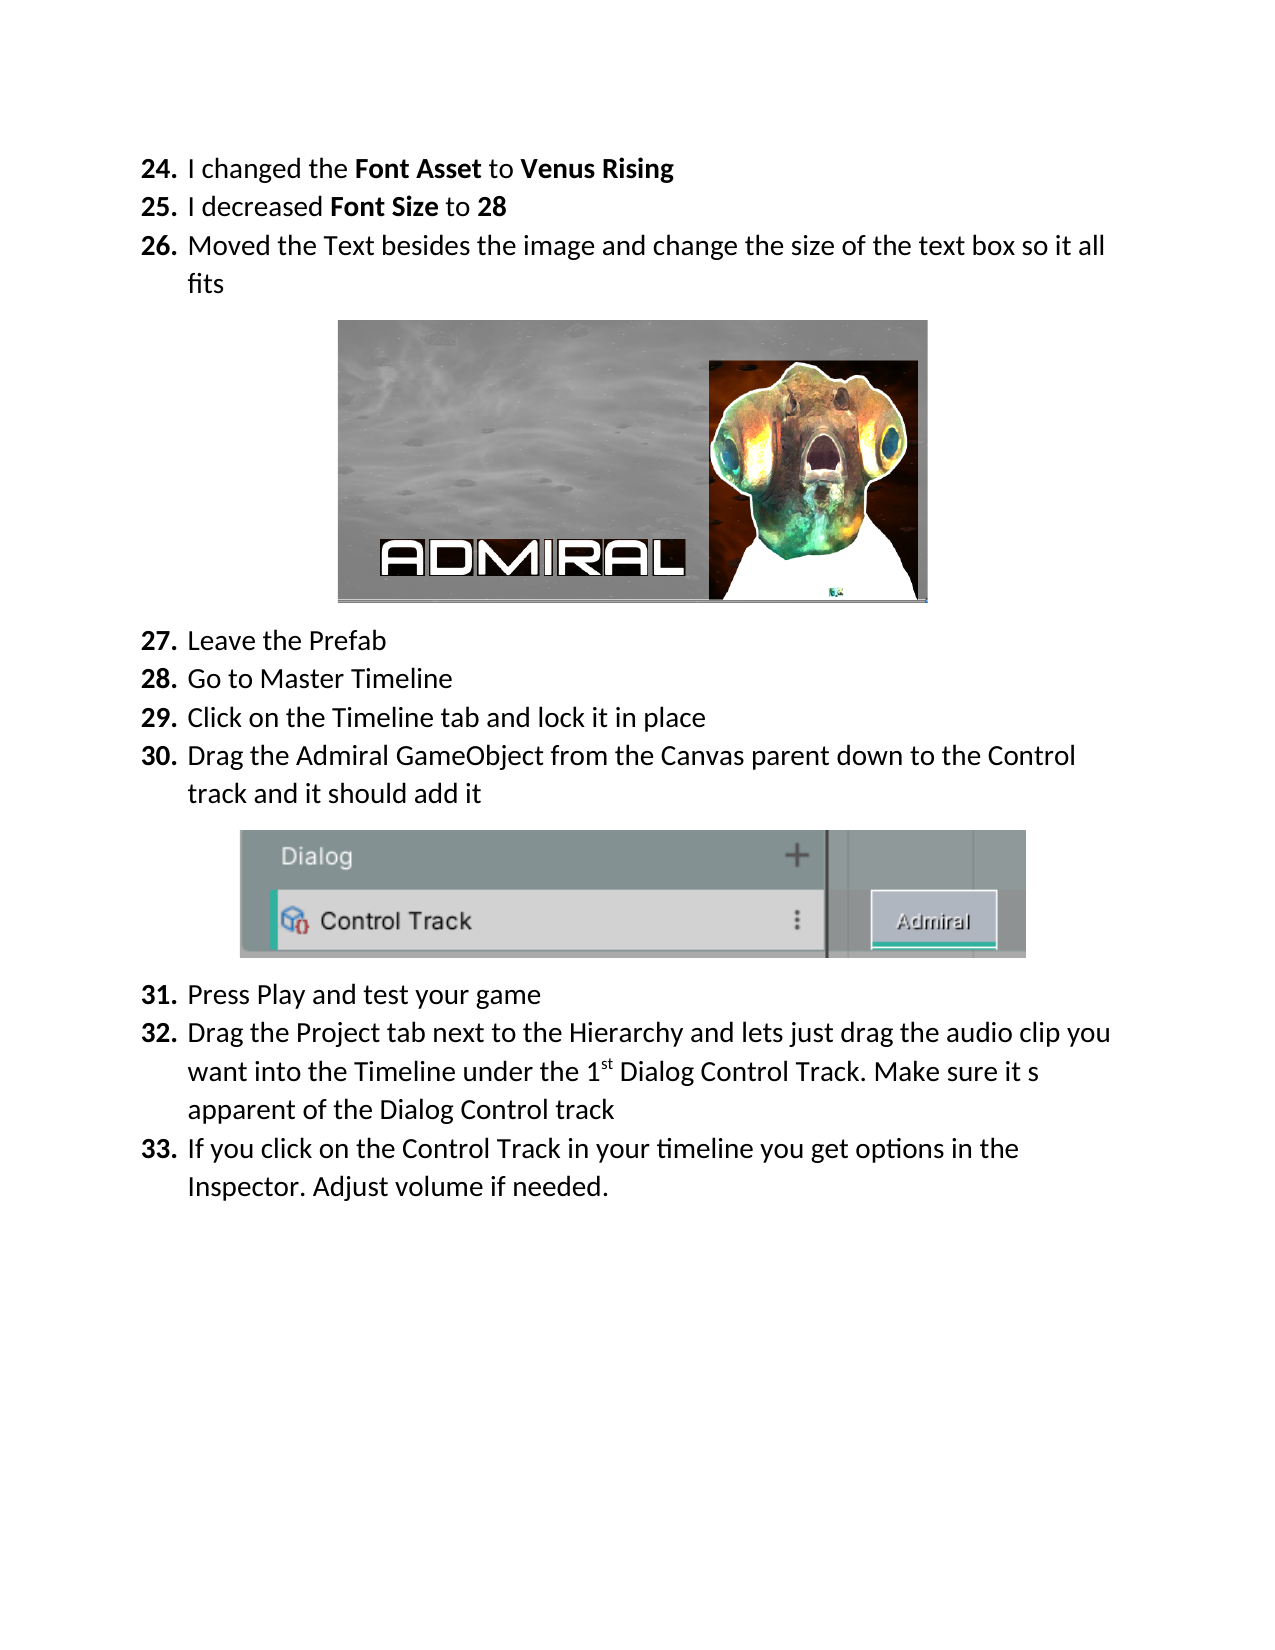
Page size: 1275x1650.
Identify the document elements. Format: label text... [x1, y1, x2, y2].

list Press Play and test your game [141, 976, 1125, 1012]
picture [337, 320, 928, 603]
list I changed the Font Asset to Venus Rising [141, 150, 1125, 186]
list Leave the Prefab [141, 622, 1125, 657]
list Moved the Text besides the image and change the size of the text box so it all fits [141, 227, 1125, 301]
list If you click on the Control Track in your timeline you get options in the Inspector. Adjust volume if needed. [141, 1130, 1125, 1204]
list Go to Master Timeline [141, 660, 1125, 696]
list I decreased Font Size to 28 [141, 188, 1125, 224]
list Drag the Project tab next to the Hierarchy and lets just drag the audio clip you want into the Timeline under the 1st Dialog Control Track. Make sure it s apparent of the Dialog Control track [141, 1014, 1125, 1127]
list Drag the Admiral GameObject from the Canvas parent down to the Control track and it should add it [141, 737, 1125, 811]
list Click on the Timeline tab and lock it in place [141, 699, 1125, 734]
picture [239, 830, 1026, 958]
